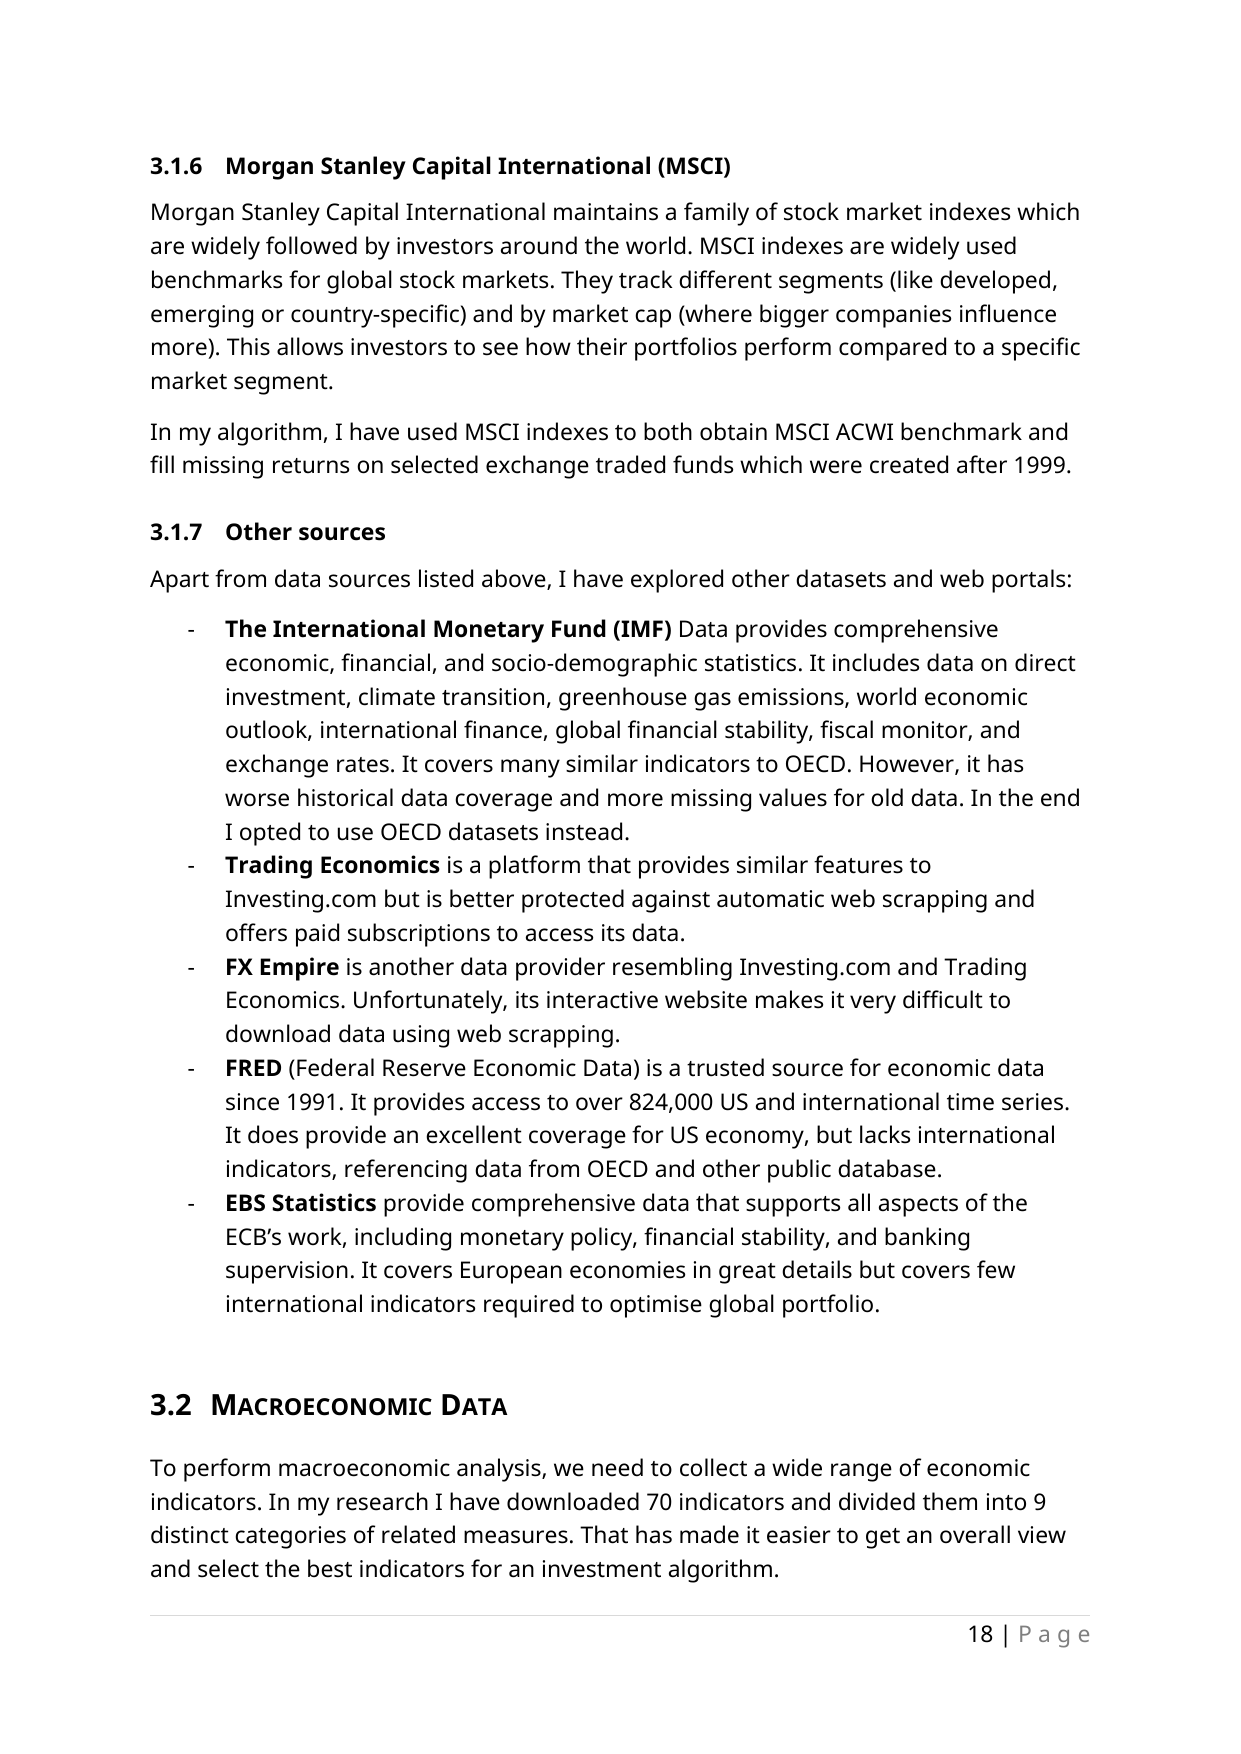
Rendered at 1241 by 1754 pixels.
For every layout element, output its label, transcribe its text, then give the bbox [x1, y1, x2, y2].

text In my algorithm, I have used MSCI indexes to both obtain MSCI ACWI benchmark and fill missing returns on selected exchange traded funds which were created after 1999. [150, 415, 1090, 480]
subtitle Macroeconomic Data [150, 1384, 1090, 1424]
text Apart from data sources listed above, I have explored other datasets and web portals: [150, 562, 1090, 594]
list FX Empire is another data provider resembling Investing.com and Trading Economics. Unfortunately, its interactive website makes it very difficult to download data using web scrapping. [187, 950, 1090, 1049]
subtitle Other sources [150, 516, 1090, 547]
text To perform macroeconomic analysis, we need to collect a wide range of economic indicators. In my research I have downloaded 70 indicators and divided them into 9 distinct categories of related measures. That has made it easier to get an overall view and select the best indicators for an investment algorithm. [150, 1452, 1090, 1584]
list The International Monetary Fund (IMF) Data provides comprehensive economic, financial, and socio-demographic statistics. It includes data on direct investment, climate transition, greenhouse gas emissions, world economic outlook, international finance, global financial stability, fiscal monitor, and exchange rates. It covers many similar indicators to OECD. However, it has worse historical data coverage and more missing values for old data. In the end I opted to use OECD datasets instead. [187, 613, 1090, 847]
list EBS Statistics provide comprehensive data that supports all aspects of the ECB’s work, including monetary policy, financial stability, and banking supervision. It covers European economies in great details but covers few international indicators required to optimise global portfolio. [187, 1187, 1090, 1319]
subtitle Morgan Stanley Capital International (MSCI) [150, 150, 1090, 181]
list FRED (Federal Reserve Economic Data) is a trusted source for economic data since 1991. It provides access to over 824,000 US and international time series. It does provide an excellent coverage for US economy, but lacks international indicators, referencing data from OECD and other public database. [187, 1052, 1090, 1184]
list Trading Economics is a platform that provides similar features to Investing.com but is better protected against automatic web scrapping and offers paid subscriptions to access its data. [187, 849, 1090, 948]
text Morgan Stanley Capital International maintains a family of stock market indexes which are widely followed by investors around the world. MSCI indexes are widely used benchmarks for global stock markets. They track different segments (like developed, emerging or country-specific) and by market cap (where bigger companies influence more). This allows investors to see how their portfolios perform compared to a specific market segment. [150, 196, 1090, 396]
